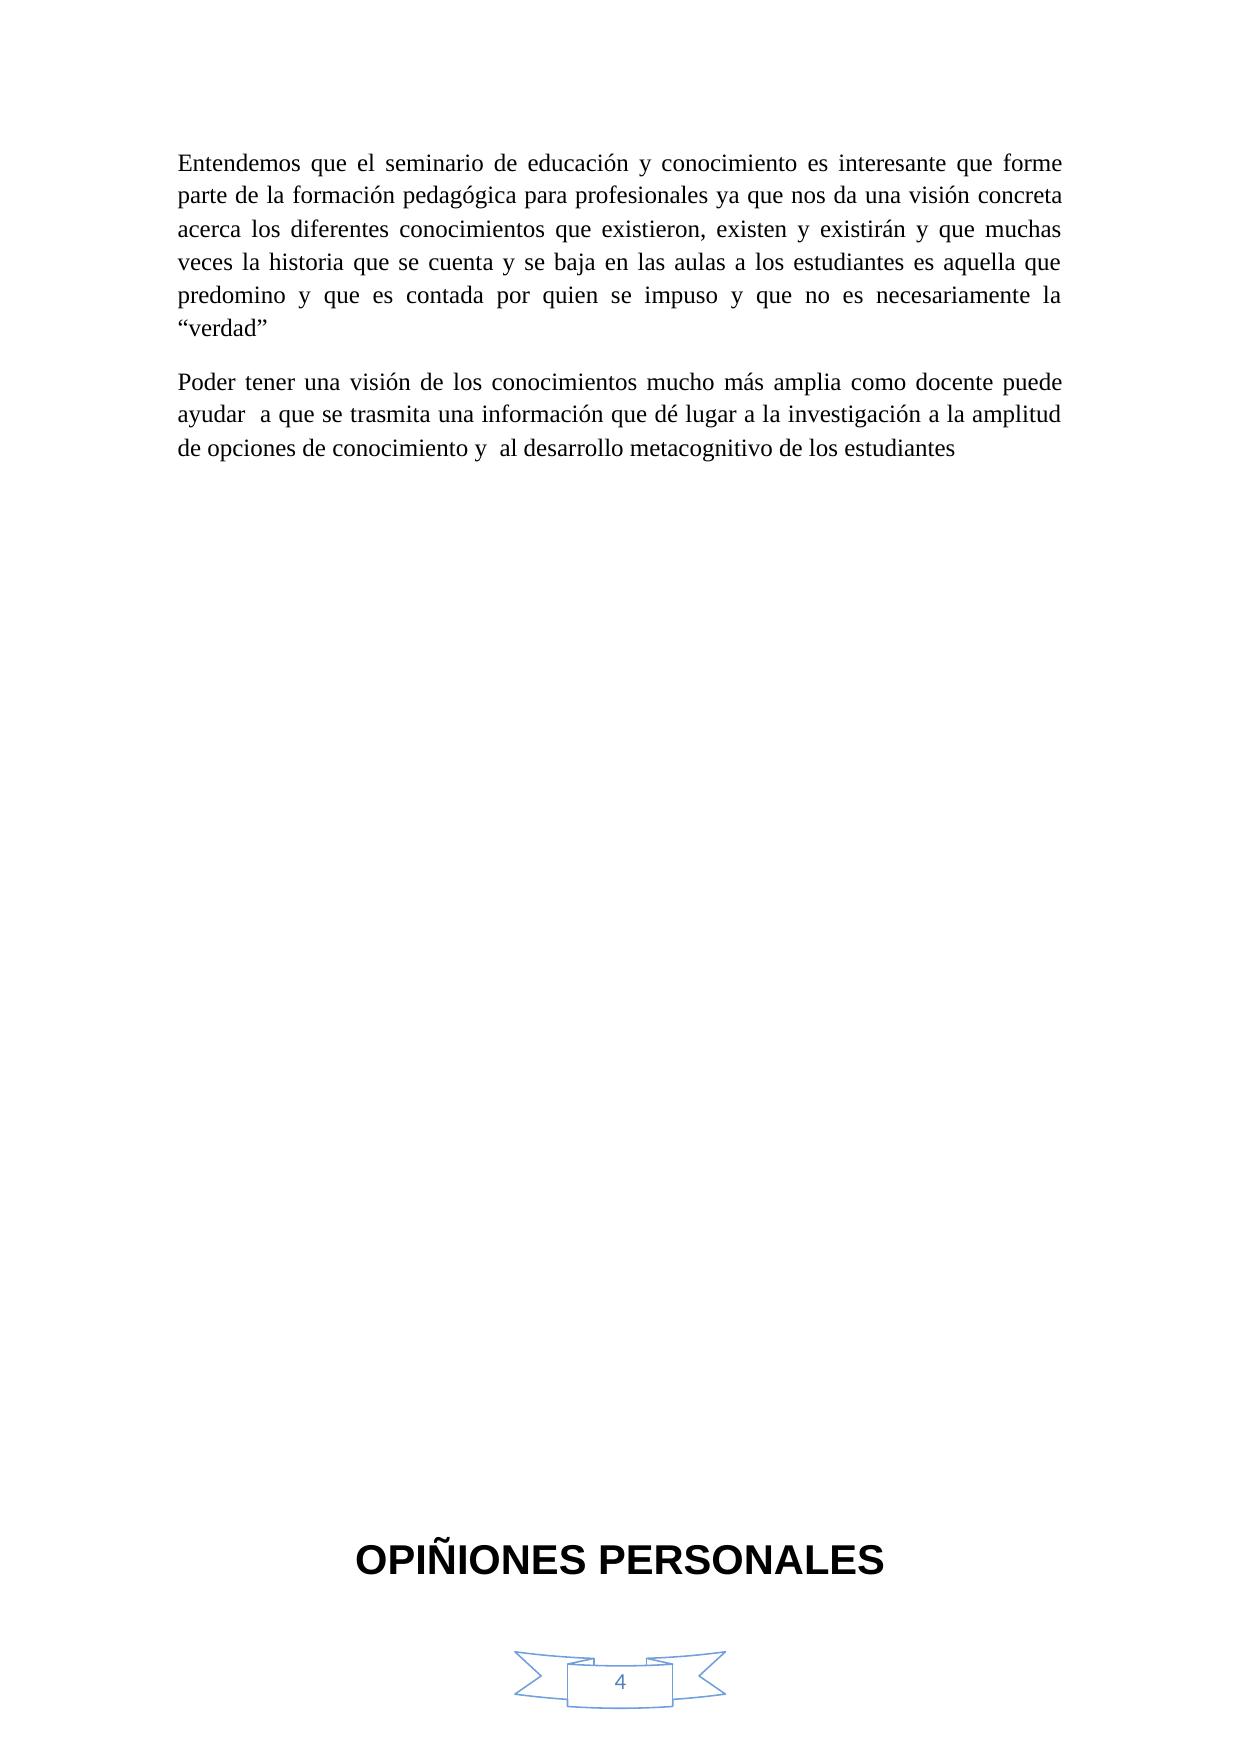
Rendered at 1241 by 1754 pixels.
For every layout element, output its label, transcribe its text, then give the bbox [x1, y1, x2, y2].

text Poder tener una visión de los conocimientos mucho más amplia como docente puede ayudar a que se trasmita una información que dé lugar a la investigación a la amplitud de opciones de conocimiento y al desarrollo metacognitivo de los estudiantes [177, 367, 1063, 461]
text OPIÑIONES PERSONALES [177, 1536, 1063, 1583]
text Entendemos que el seminario de educación y conocimiento es interesante que forme parte de la formación pedagógica para profesionales ya que nos da una visión concreta acerca los diferentes conocimientos que existieron, existen y existirán y que muchas veces la historia que se cuenta y se baja en las aulas a los estudiantes es aquella que predomino y que es contada por quien se impuso y que no es necesariamente la “verdad” [177, 148, 1063, 341]
